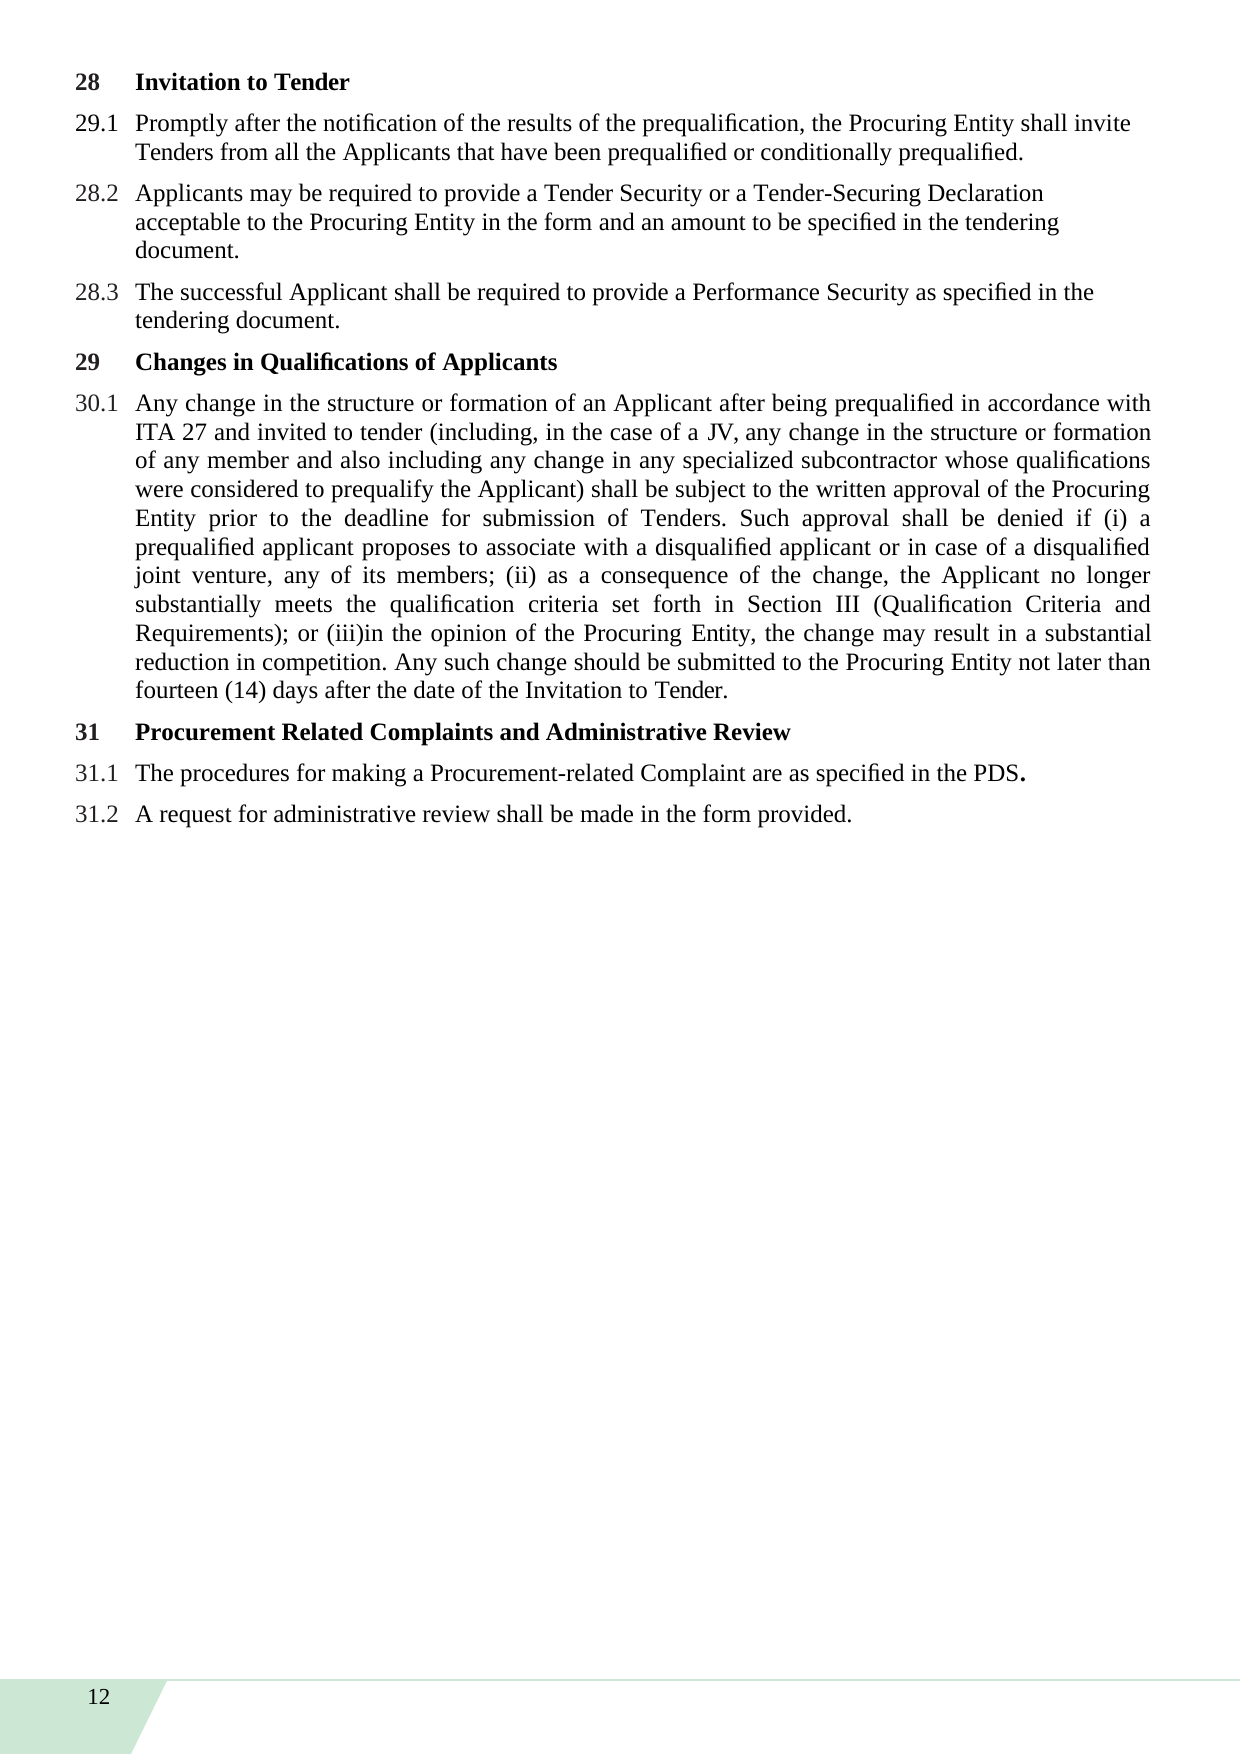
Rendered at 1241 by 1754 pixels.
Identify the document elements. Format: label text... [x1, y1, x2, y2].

subtitle A request for administrative review shall be made in the form provided. [75, 799, 1240, 828]
subtitle The procedures for making a Procurement-related Complaint are as speciﬁed in the PDS. [75, 758, 1240, 787]
list Any change in the structure or formation of an Applicant after being prequaliﬁed in accordance with ITA 27 and invited to tender (including, in the case of a JV, any change in the structure or formation of any member and also including any change in any specialized subcontractor whose qualiﬁcations were considered to prequalify the Applicant) shall be subject to the written approval of the Procuring Entity prior to the deadline for submission of Tenders. Such approval shall be denied if (i) a prequaliﬁed applicant proposes to associate with a disqualiﬁed applicant or in case of a disqualiﬁed joint venture, any of its members; (ii) as a consequence of the change, the Applicant no longer substantially meets the qualiﬁcation criteria set forth in Section III (Qualiﬁcation Criteria and Requirements); or (iii)in the opinion of the Procuring Entity, the change may result in a substantial reduction in competition. Any such change should be submitted to the Procuring Entity not later than fourteen (14) days after the date of the Invitation to Tender. [75, 388, 1152, 704]
subtitle Procurement Related Complaints and Administrative Review [75, 717, 1240, 745]
subtitle Changes in Qualiﬁcations of Applicants [75, 347, 1240, 375]
text 29.1 Promptly after the notiﬁcation of the results of the prequaliﬁcation, the Procuring Entity shall invite Tenders from all the Applicants that have been prequaliﬁed or conditionally prequaliﬁed. [75, 108, 1152, 165]
list Applicants may be required to provide a Tender Security or a Tender-Securing Declaration acceptable to the Procuring Entity in the form and an amount to be speciﬁed in the tendering document. [75, 178, 1152, 264]
list The successful Applicant shall be required to provide a Performance Security as speciﬁed in the tendering document. [75, 277, 1152, 334]
subtitle Invitation to Tender [75, 67, 1240, 95]
